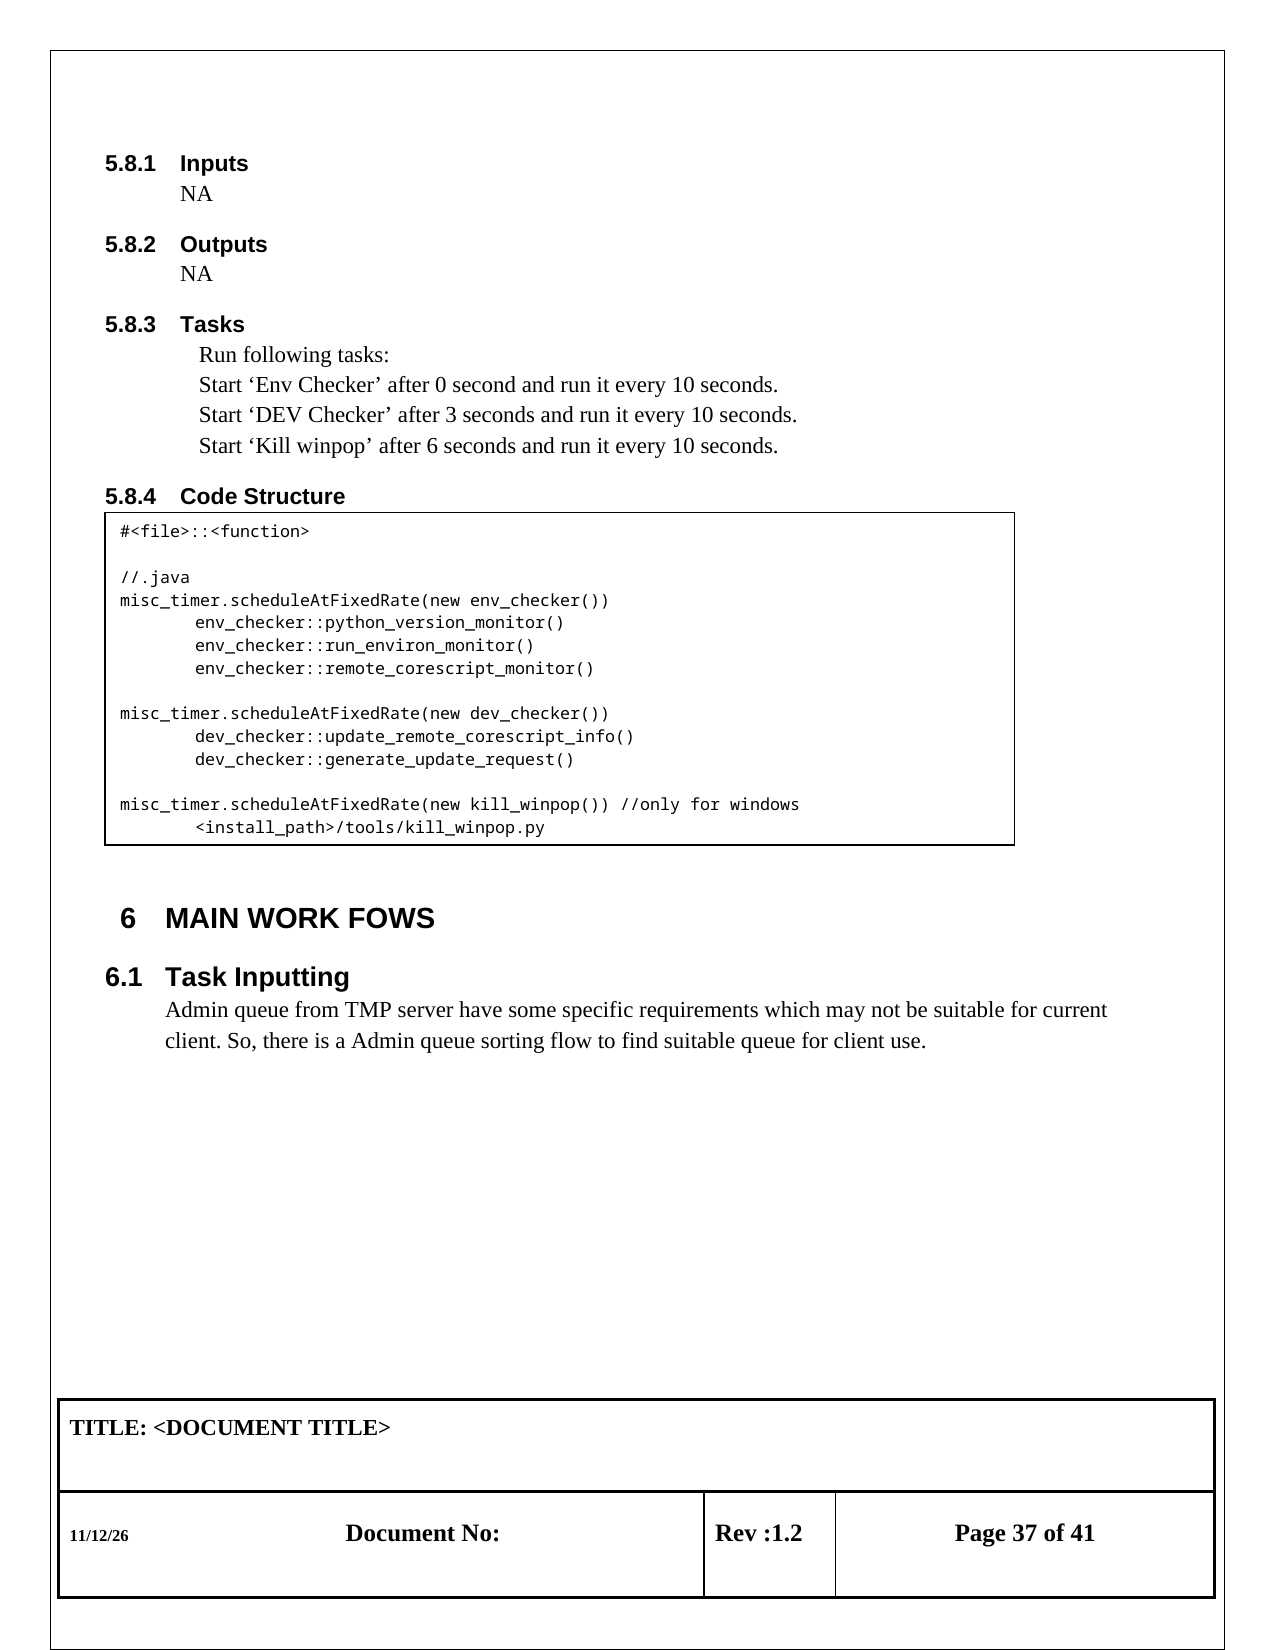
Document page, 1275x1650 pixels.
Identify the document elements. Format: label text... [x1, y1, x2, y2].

subtitle Outputs [105, 231, 1170, 257]
text NA [180, 180, 1170, 206]
text Admin queue from TMP server have some specific requirements which may not be suitable for current client. So, there is a Admin queue sorting flow to find suitable queue for client use. [165, 997, 1170, 1053]
subtitle Task Inputting [105, 961, 1170, 992]
list Start ‘Kill winpop’ after 6 seconds and run it every 10 seconds. [199, 432, 1170, 458]
list Run following tasks: [199, 341, 1170, 367]
subtitle Inputs [105, 150, 1170, 176]
text NA [180, 260, 1170, 287]
list Start ‘DEV Checker’ after 3 seconds and run it every 10 seconds. [199, 402, 1170, 428]
subtitle Tasks [105, 311, 1170, 338]
subtitle MAIN WORK FOWS [120, 901, 1170, 935]
list Start ‘Env Checker’ after 0 second and run it every 10 seconds. [199, 371, 1170, 398]
subtitle Code Structure [105, 483, 1170, 509]
